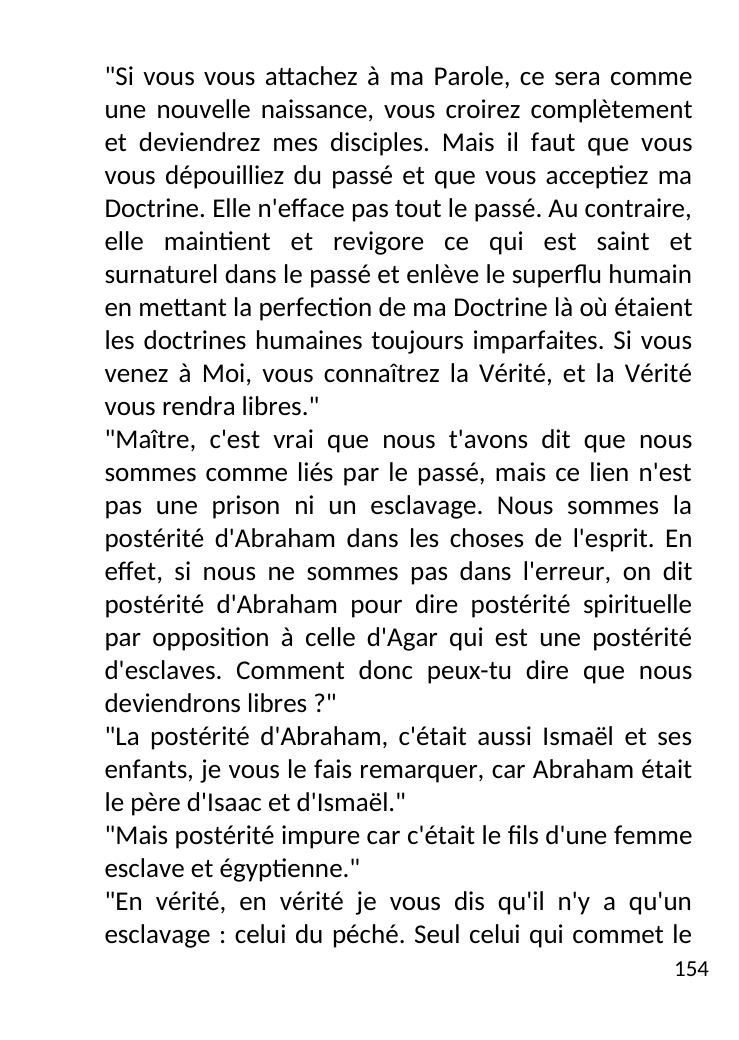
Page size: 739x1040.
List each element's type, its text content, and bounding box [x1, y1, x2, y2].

text "Mais postérité impure car c'était le fils d'une femme esclave et égyptienne." [104, 818, 693, 884]
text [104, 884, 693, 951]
text "La postérité d'Abraham, c'était aussi Ismaël et ses enfants, je vous le fais remarquer, car Abraham était le père d'Isaac et d'Ismaël." [104, 719, 693, 818]
text "Si vous vous attachez à ma Parole, ce sera comme une nouvelle naissance, vous croirez complètement et deviendrez mes disciples. Mais il faut que vous vous dépouilliez du passé et que vous acceptiez ma Doctrine. Elle n'efface pas tout le passé. Au contraire, elle maintient et revigore ce qui est saint et surnaturel dans le passé et enlève le superflu humain en mettant la perfection de ma Doctrine là où étaient les doctrines humaines toujours imparfaites. Si vous venez à Moi, vous connaîtrez la Vérité, et la Vérité vous rendra libres." [104, 59, 693, 422]
text "Maître, c'est vrai que nous t'avons dit que nous sommes comme liés par le passé, mais ce lien n'est pas une prison ni un esclavage. Nous sommes la postérité d'Abraham dans les choses de l'esprit. En effet, si nous ne sommes pas dans l'erreur, on dit postérité d'Abraham pour dire postérité spirituelle par opposition à celle d'Agar qui est une postérité d'esclaves. Comment donc peux-tu dire que nous deviendrons libres ?" [104, 422, 693, 719]
